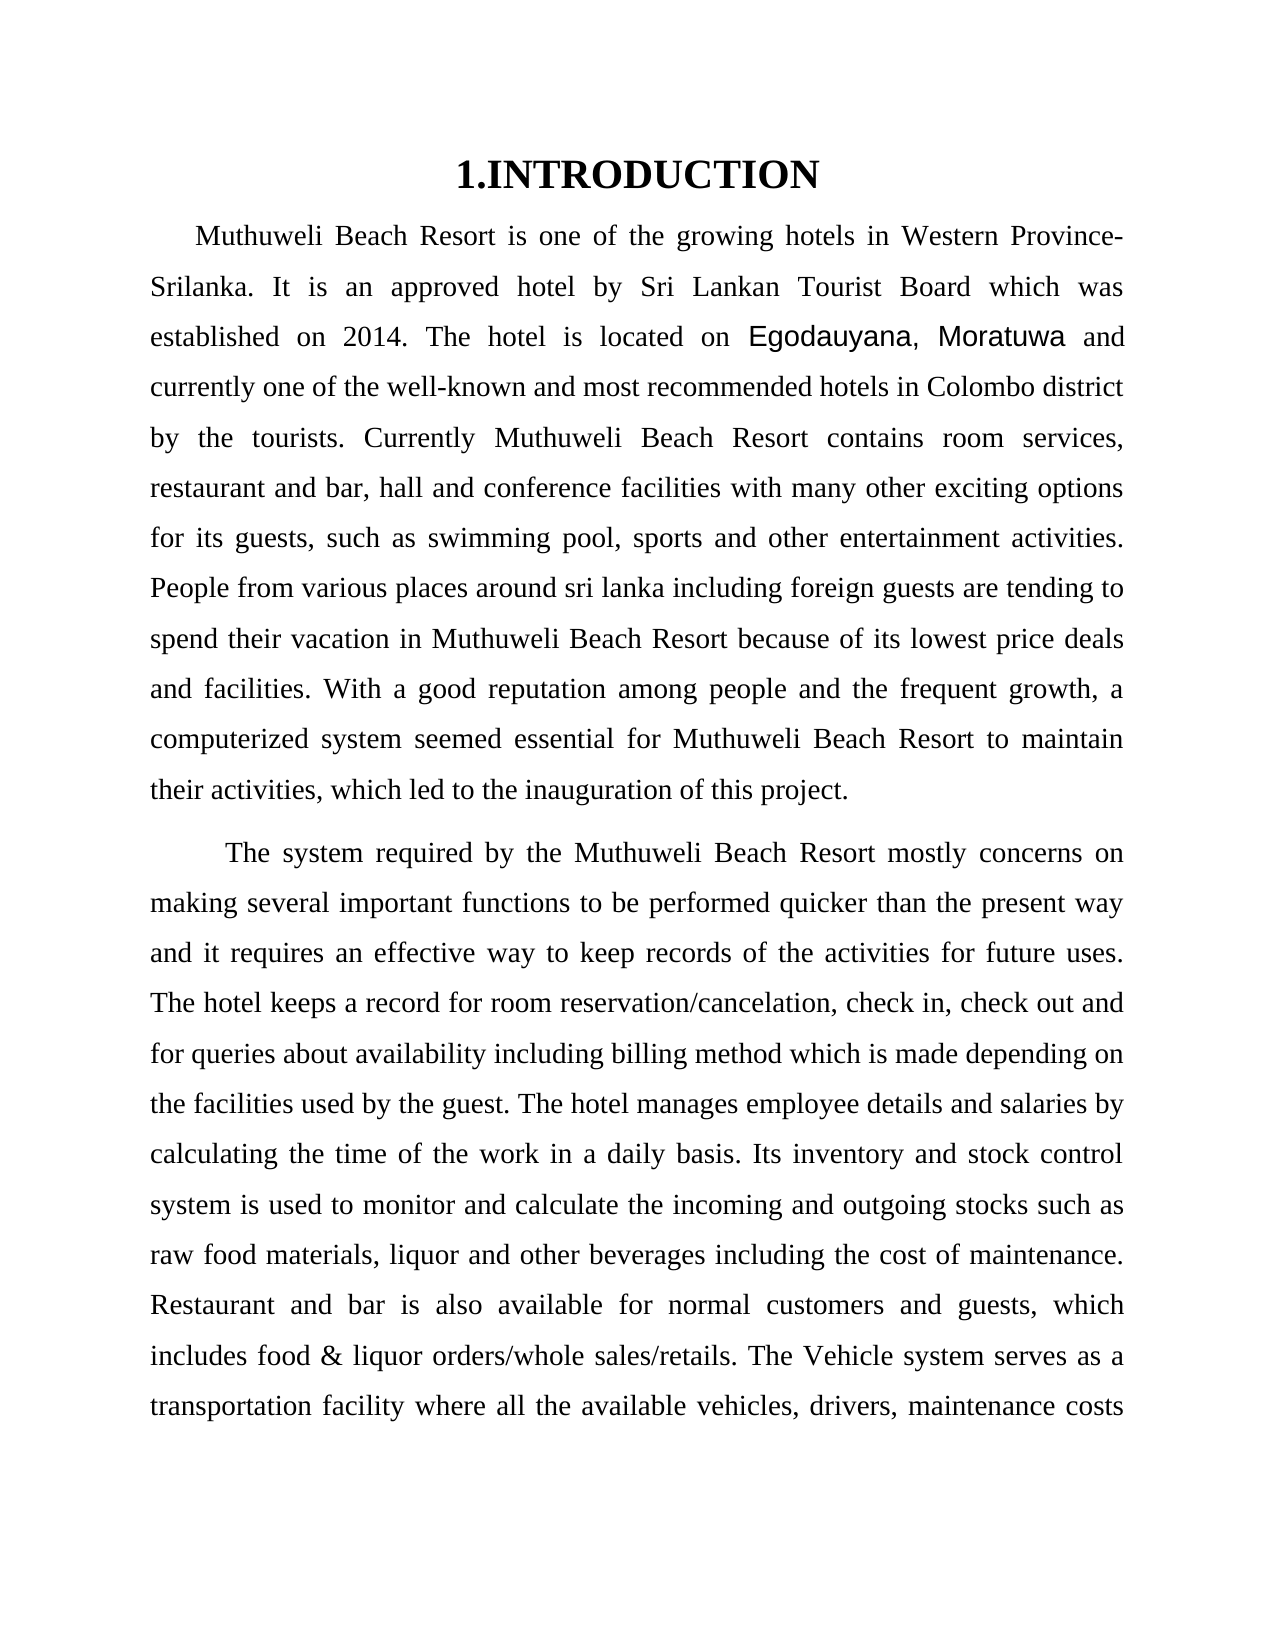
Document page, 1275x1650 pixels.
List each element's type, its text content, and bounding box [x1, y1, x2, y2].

text Muthuweli Beach Resort is one of the growing hotels in Western Province-Srilanka. It is an approved hotel by Sri Lankan Tourist Board which was established on 2014. The hotel is located on Egodauyana, Moratuwa and currently one of the well-known and most recommended hotels in Colombo district by the tourists. Currently Muthuweli Beach Resort contains room services, restaurant and bar, hall and conference facilities with many other exciting options for its guests, such as swimming pool, sports and other entertainment activities. People from various places around sri lanka including foreign guests are tending to spend their vacation in Muthuweli Beach Resort because of its lowest price deals and facilities. With a good reputation among people and the frequent growth, a computerized system seemed essential for Muthuweli Beach Resort to maintain their activities, which led to the inauguration of this project. [150, 218, 1125, 805]
text 1.Introduction [150, 150, 1125, 198]
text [150, 835, 1125, 1422]
